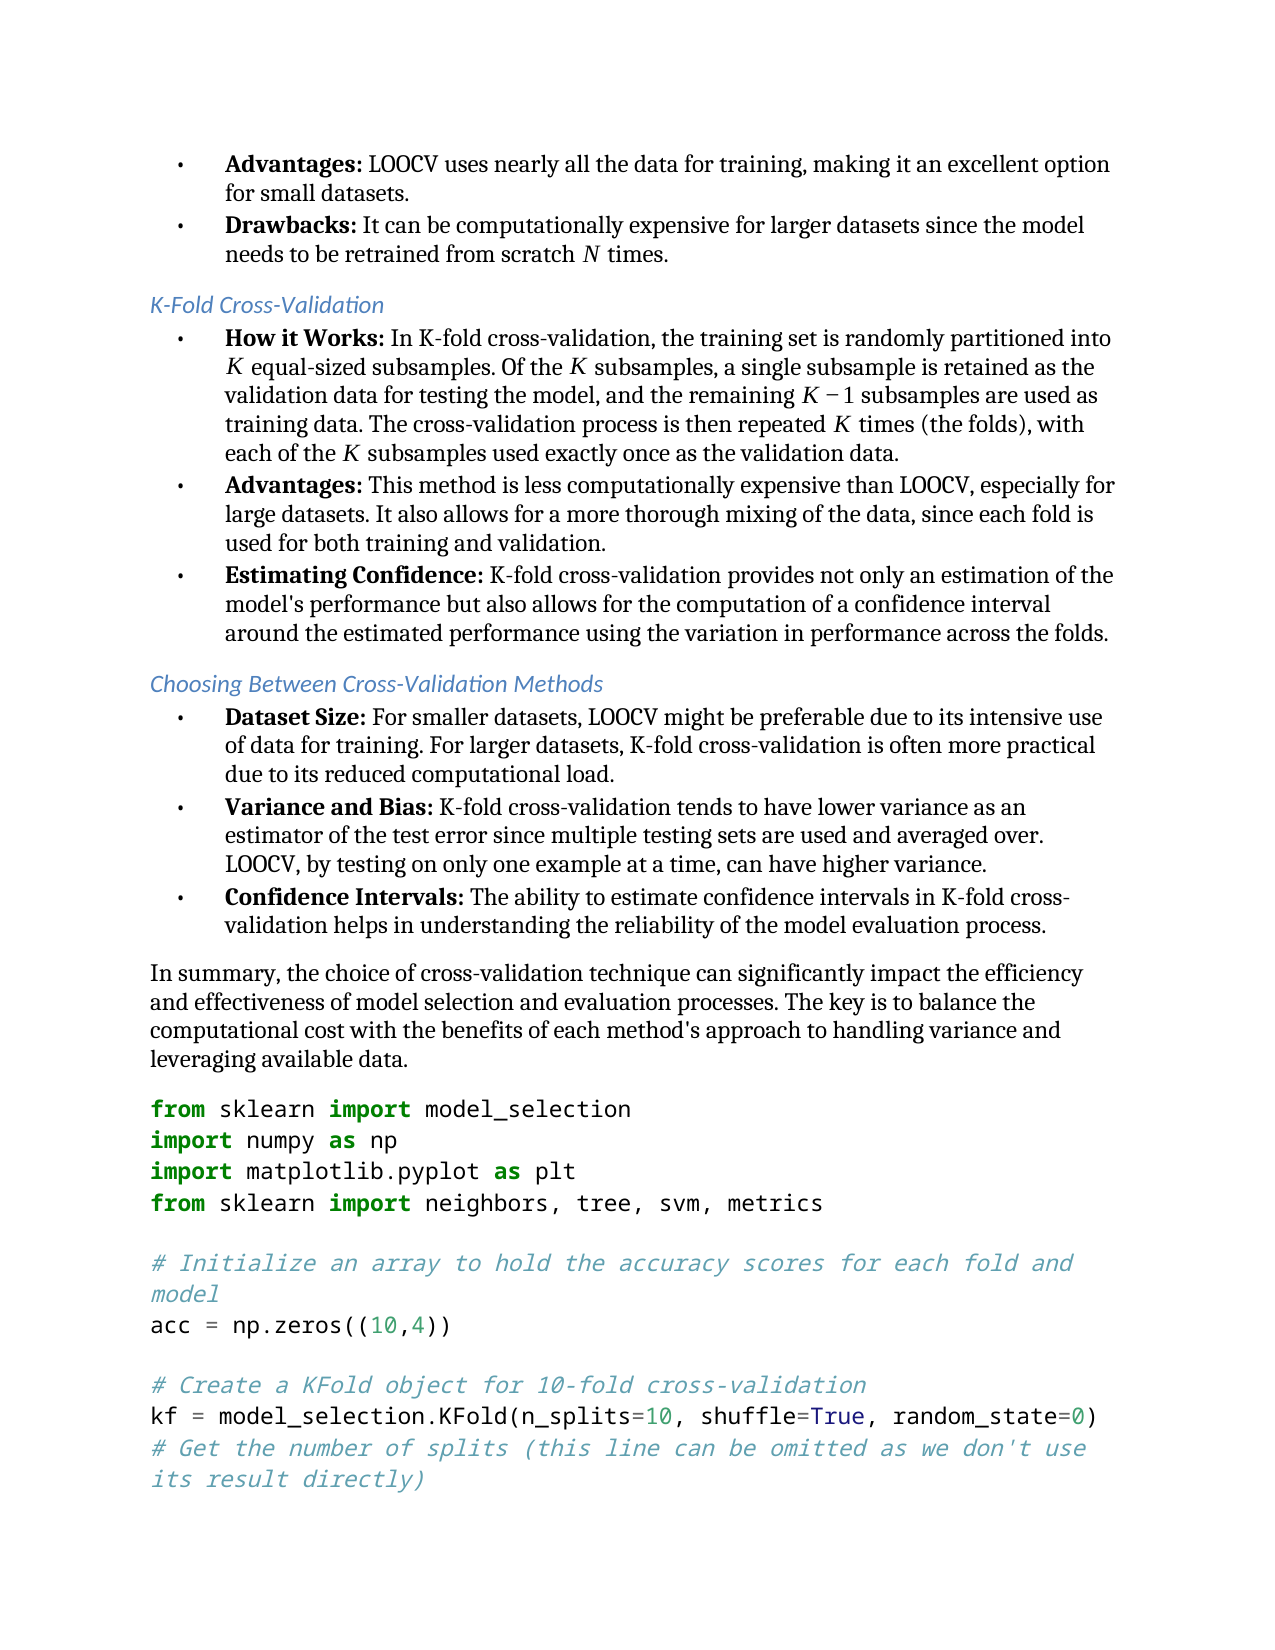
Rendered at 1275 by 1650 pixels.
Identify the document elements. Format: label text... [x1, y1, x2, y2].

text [150, 1093, 1125, 1494]
subtitle K-Fold Cross-Validation [150, 289, 1125, 320]
list Confidence Intervals: The ability to estimate confidence intervals in K-fold cross-validation helps in understanding the reliability of the model evaluation process. [175, 883, 1125, 940]
list Variance and Bias: K-fold cross-validation tends to have lower variance as an estimator of the test error since multiple testing sets are used and averaged over. LOOCV, by testing on only one example at a time, can have higher variance. [175, 793, 1125, 879]
list Advantages: LOOCV uses nearly all the data for training, making it an excellent option for small datasets. [175, 150, 1125, 207]
list Dataset Size: For smaller datasets, LOOCV might be preferable due to its intensive use of data for training. For larger datasets, K-fold cross-validation is often more practical due to its reduced computational load. [175, 703, 1125, 789]
list How it Works: In K-fold cross-validation, the training set is randomly partitioned into equal-sized subsamples. Of the subsamples, a single subsample is retained as the validation data for testing the model, and the remaining subsamples are used as training data. The cross-validation process is then repeated times (the folds), with each of the subsamples used exactly once as the validation data. [175, 324, 1125, 468]
list Estimating Confidence: K-fold cross-validation provides not only an estimation of the model's performance but also allows for the computation of a confidence interval around the estimated performance using the variation in performance across the folds. [175, 561, 1125, 648]
list Drawbacks: It can be computationally expensive for larger datasets since the model needs to be retrained from scratch times. [175, 211, 1125, 269]
list Advantages: This method is less computationally expensive than LOOCV, especially for large datasets. It also allows for a more thorough mixing of the data, since each fold is used for both training and validation. [175, 471, 1125, 558]
text In summary, the choice of cross-validation technique can significantly impact the efficiency and effectiveness of model selection and evaluation processes. The key is to balance the computational cost with the benefits of each method's approach to handling variance and leveraging available data. [150, 959, 1125, 1074]
subtitle Choosing Between Cross-Validation Methods [150, 668, 1125, 699]
